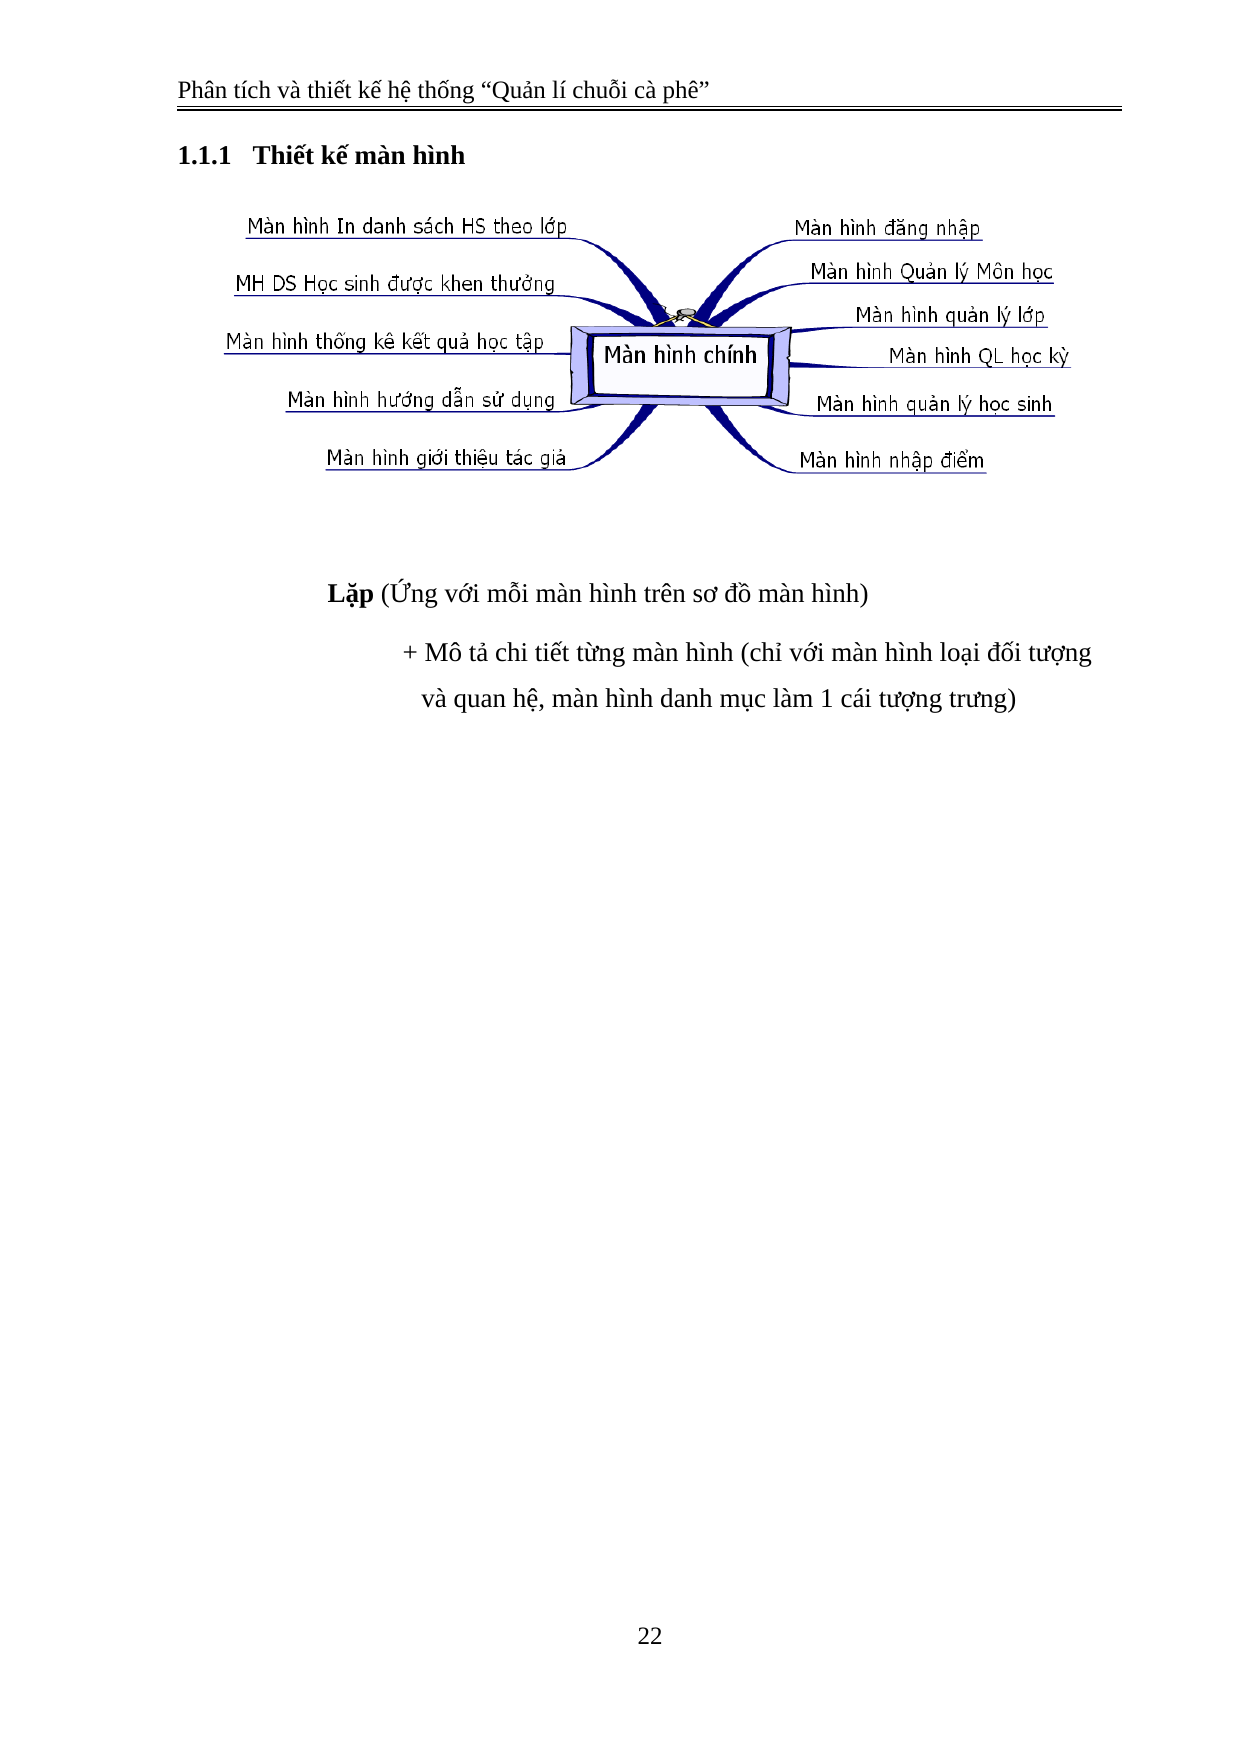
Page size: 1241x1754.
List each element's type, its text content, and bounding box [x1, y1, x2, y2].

text Lặp (Ứng với mỗi màn hình trên sơ đồ màn hình) [290, 577, 1122, 608]
subtitle Thiết kế màn hình [177, 139, 1122, 170]
text + Mô tả chi tiết từng màn hình (chỉ với màn hình loại đối tượng và quan hệ, màn hình danh mục làm 1 cái tượng trưng) [402, 636, 1122, 714]
picture [216, 198, 1083, 491]
